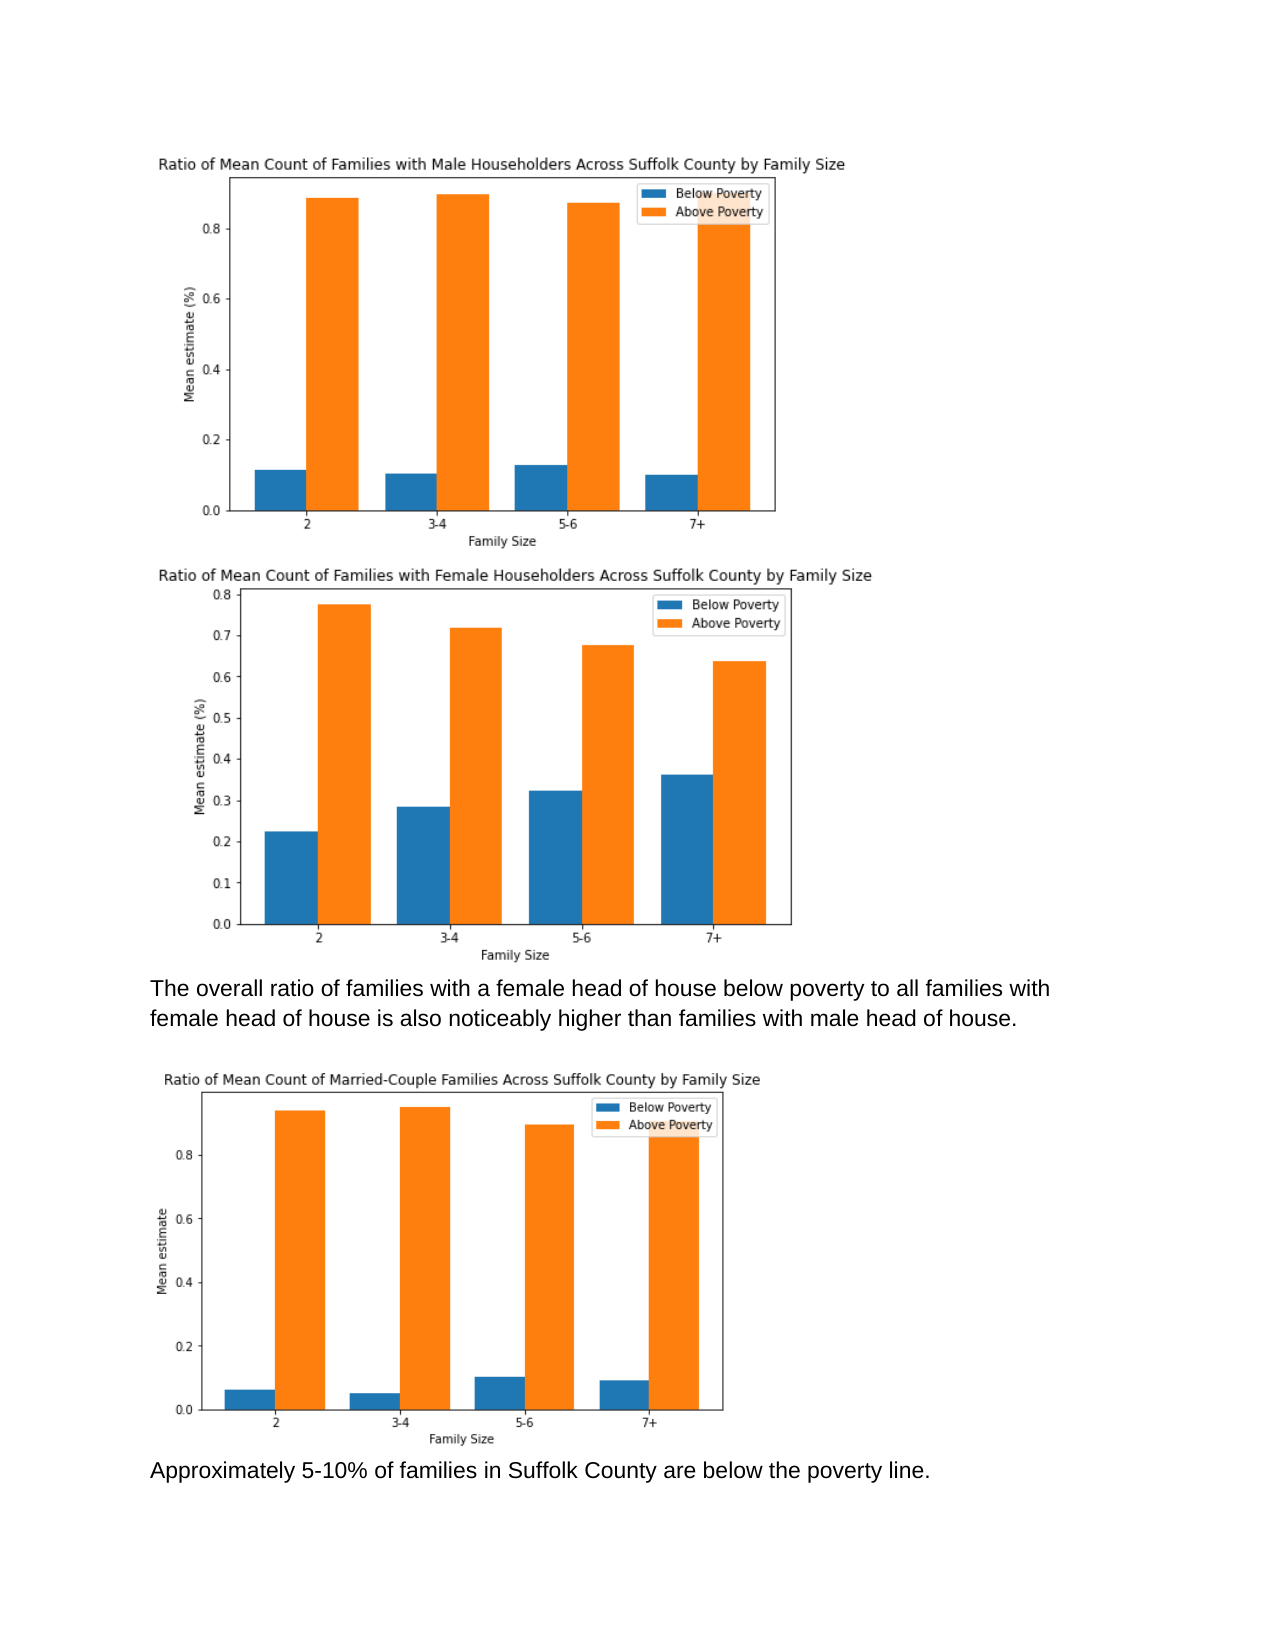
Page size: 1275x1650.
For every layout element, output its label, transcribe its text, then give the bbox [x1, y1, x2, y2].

picture [150, 1065, 768, 1454]
picture [150, 150, 854, 557]
text Approximately 5-10% of families in Suffolk County are below the poverty line. [150, 1457, 1125, 1484]
picture [150, 560, 881, 971]
text The overall ratio of families with a female head of house below poverty to all families with female head of house is also noticeably higher than families with male head of house. [150, 975, 1125, 1031]
